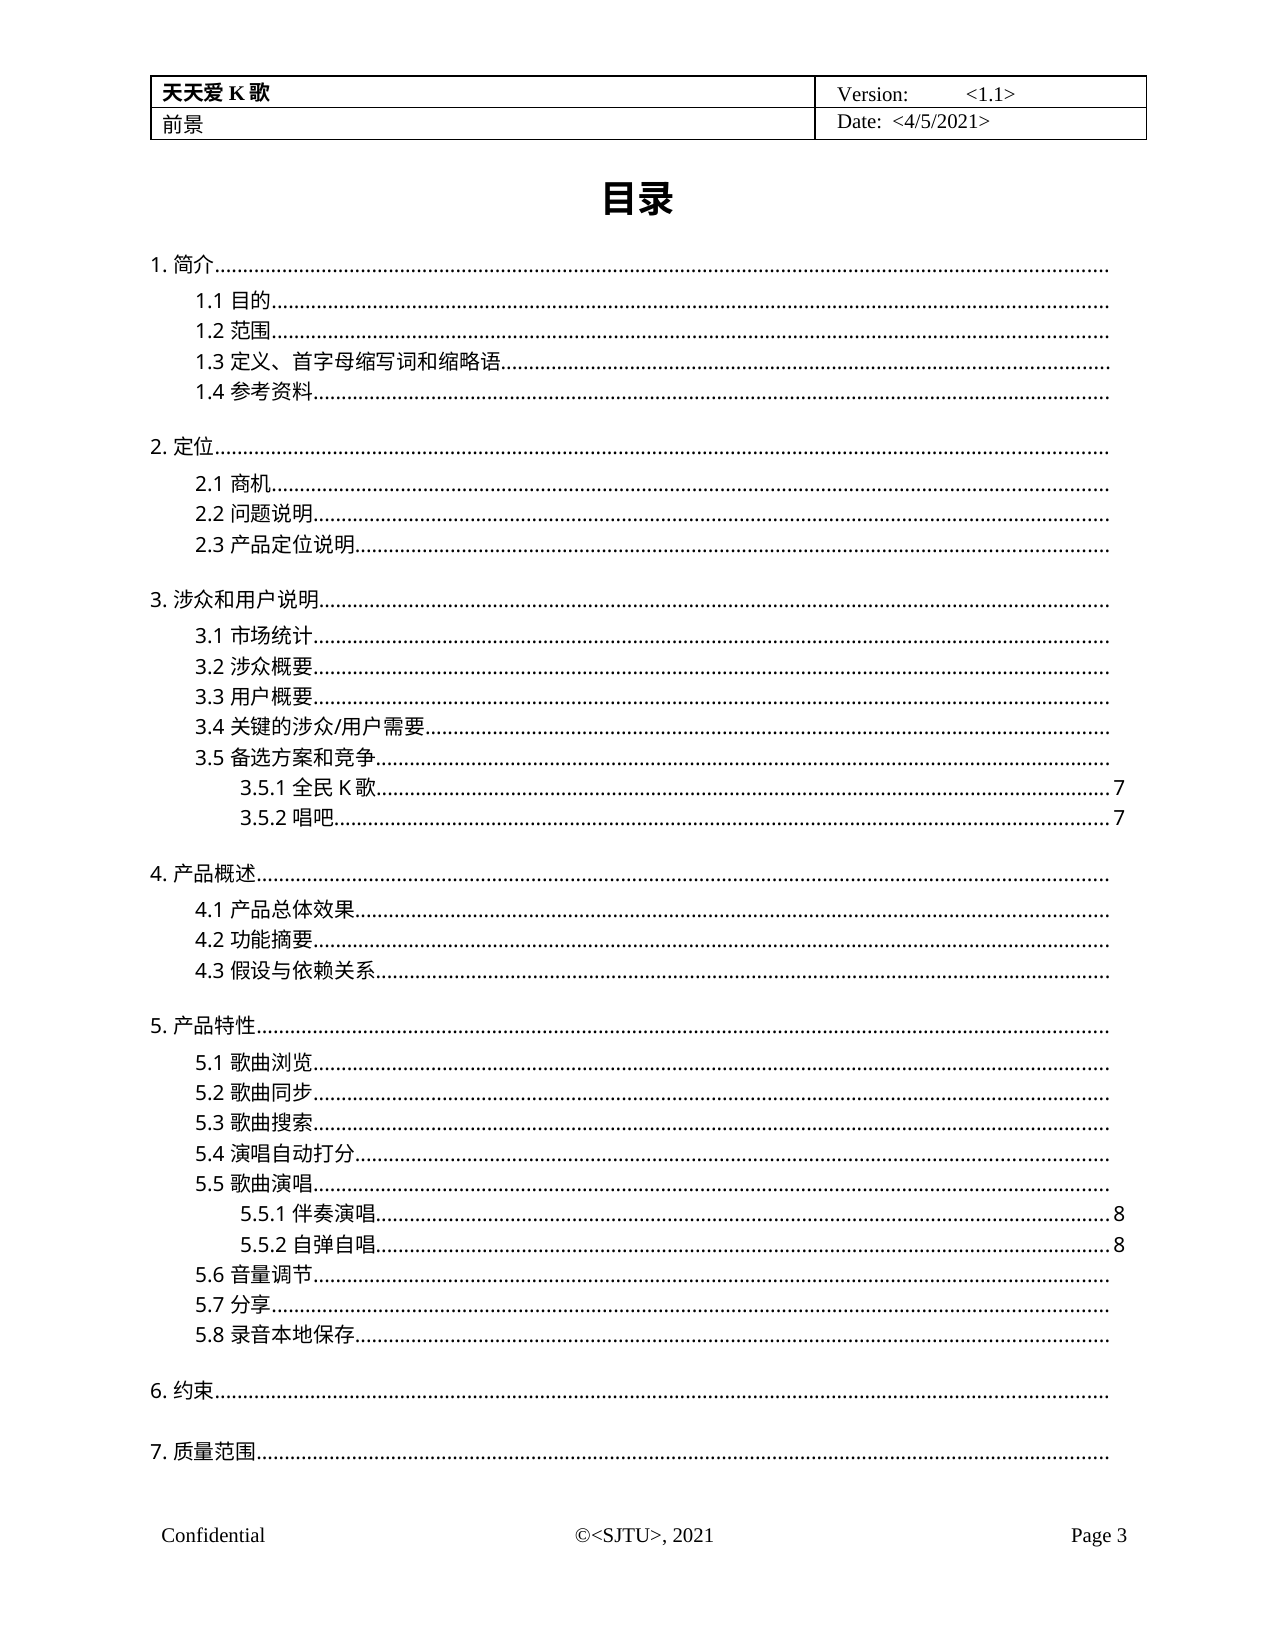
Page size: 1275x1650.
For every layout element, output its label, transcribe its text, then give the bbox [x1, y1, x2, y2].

text 5.7 分享 9 [195, 1288, 1050, 1319]
text 4.1 产品总体效果 7 [195, 893, 1050, 924]
text 2.1 商机 5 [195, 467, 1050, 497]
text 5.5.1 伴奏演唱 8 [240, 1197, 1125, 1228]
text 4.2 功能摘要 8 [195, 924, 1050, 954]
text 3.4 关键的涉众/用户需要 7 [195, 711, 1050, 741]
text 6. 约束 9 [150, 1374, 1050, 1404]
text 4.3 假设与依赖关系 8 [195, 954, 1050, 984]
text 5.5 歌曲演唱 8 [195, 1167, 1050, 1197]
text 1.2 范围 5 [195, 315, 1050, 345]
text 3.5.1 全民K歌 7 [240, 771, 1125, 802]
title 目录 [150, 168, 1125, 223]
text 5.8 录音本地保存 9 [195, 1319, 1050, 1349]
text 5.5.2 自弹自唱 8 [240, 1228, 1125, 1258]
text 5.2 歌曲同步 8 [195, 1076, 1050, 1107]
text 5.1 歌曲浏览 8 [195, 1046, 1050, 1076]
text 5.3 歌曲搜索 8 [195, 1107, 1050, 1137]
text 1.3 定义、首字母缩写词和缩略语 5 [195, 345, 1050, 375]
text 2.3 产品定位说明 6 [195, 528, 1050, 558]
text 1.4 参考资料 5 [195, 375, 1050, 406]
text 1. 简介 5 [150, 248, 1050, 278]
text 3. 涉众和用户说明 6 [150, 583, 1050, 613]
text 3.5.2 唱吧 7 [240, 802, 1125, 832]
text 2. 定位 5 [150, 431, 1050, 461]
text 2.2 问题说明 6 [195, 497, 1050, 528]
text 5.6 音量调节 9 [195, 1258, 1050, 1288]
text 3.1 市场统计 6 [195, 620, 1050, 650]
text 7. 质量范围 9 [150, 1436, 1050, 1466]
text 5.4 演唱自动打分 8 [195, 1137, 1050, 1167]
text 1.1 目的 5 [195, 284, 1050, 315]
text 3.5 备选方案和竞争 7 [195, 741, 1050, 771]
text 3.2 涉众概要 6 [195, 650, 1050, 680]
text 3.3 用户概要 7 [195, 680, 1050, 711]
text 4. 产品概述 7 [150, 857, 1050, 887]
text 5. 产品特性 8 [150, 1009, 1050, 1040]
